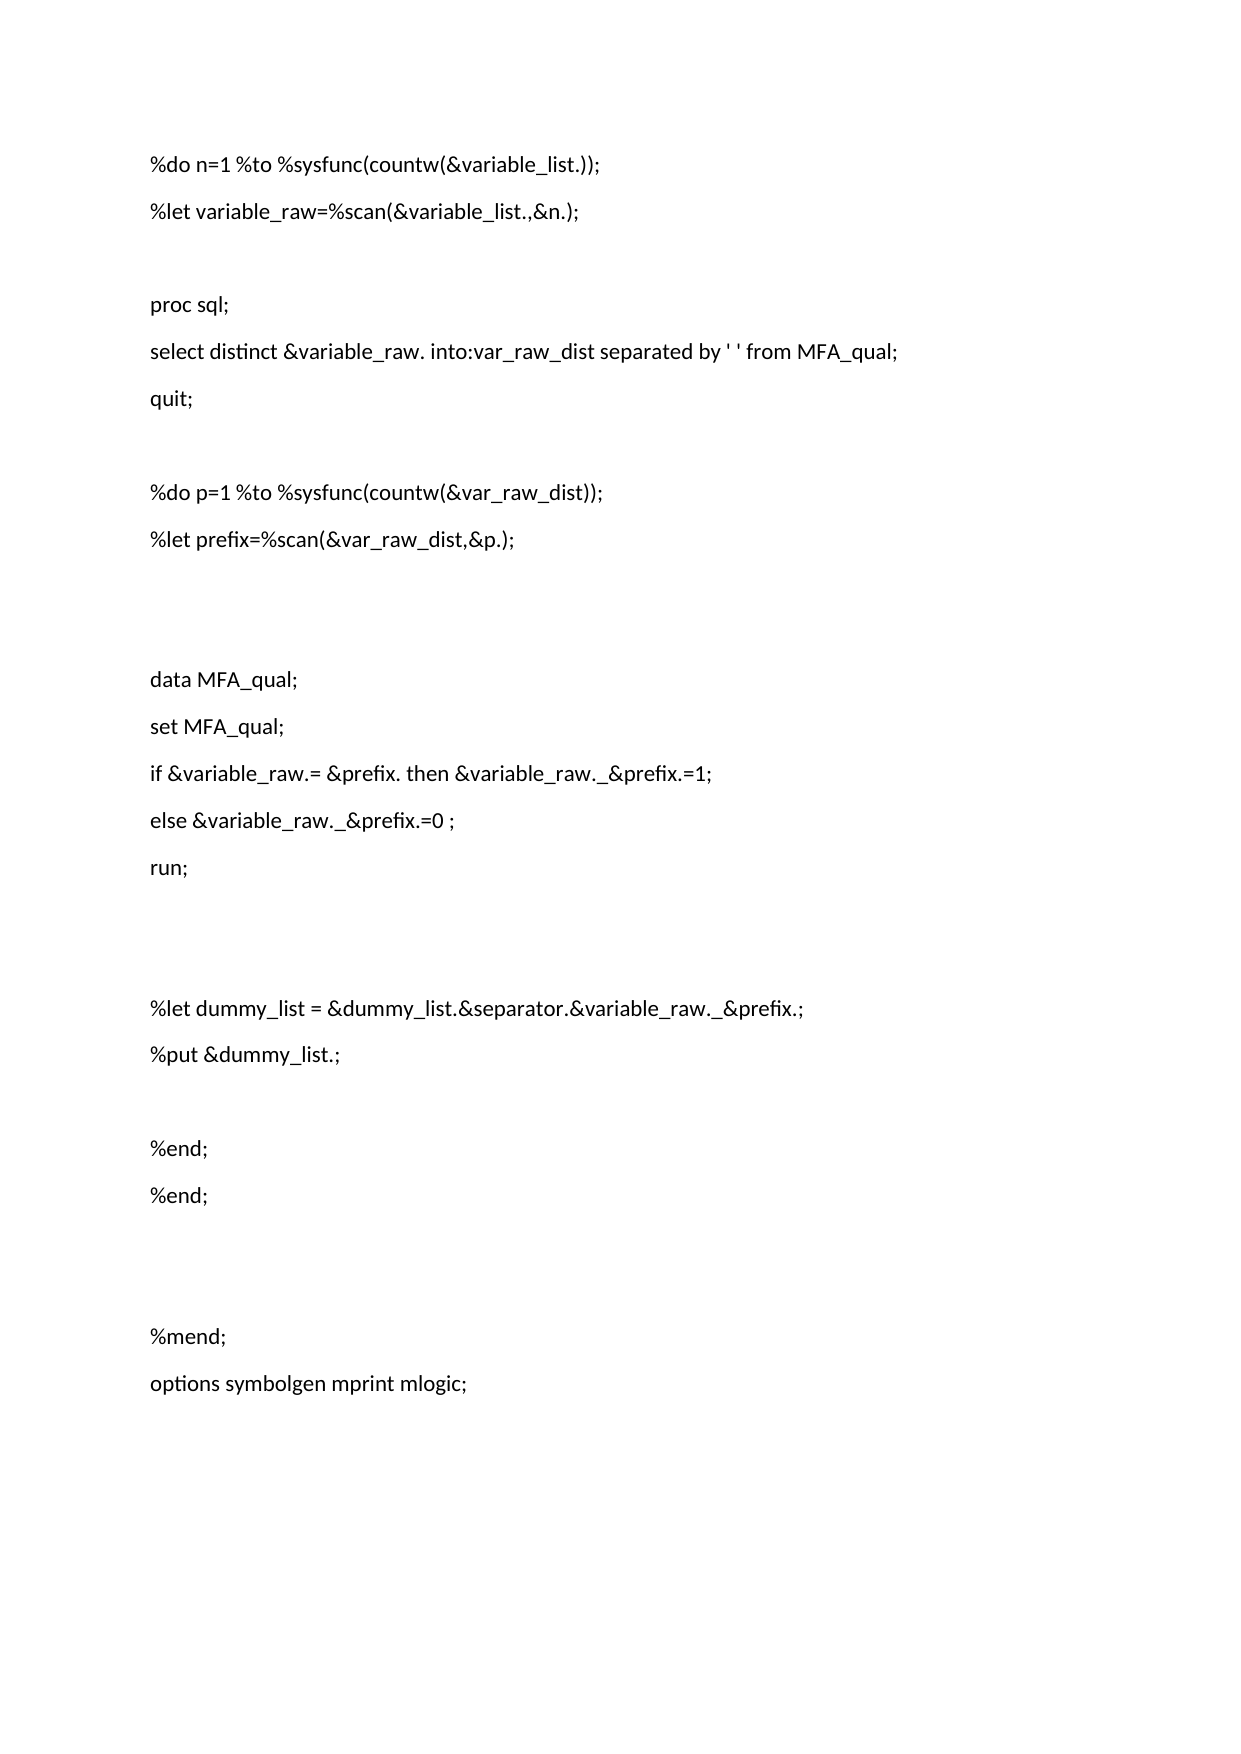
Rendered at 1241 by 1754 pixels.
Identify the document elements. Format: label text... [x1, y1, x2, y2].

text %do p=1 %to %sysfunc(countw(&var_raw_dist)); [150, 478, 1090, 506]
text else &variable_raw._&prefix.=0 ; [150, 806, 1090, 834]
text %let dummy_list = &dummy_list.&separator.&variable_raw._&prefix.; [150, 994, 1090, 1022]
text options symbolgen mprint mlogic; [150, 1369, 1090, 1397]
text if &variable_raw.= &prefix. then &variable_raw._&prefix.=1; [150, 759, 1090, 787]
text select distinct &variable_raw. into:var_raw_dist separated by ' ' from MFA_qual; [150, 337, 1090, 366]
text %let variable_raw=%scan(&variable_list.,&n.); [150, 197, 1090, 225]
text run; [150, 853, 1090, 881]
text %end; [150, 1181, 1090, 1209]
text %do n=1 %to %sysfunc(countw(&variable_list.)); [150, 150, 1090, 178]
text %end; [150, 1134, 1090, 1162]
text quit; [150, 384, 1090, 412]
text data MFA_qual; [150, 666, 1090, 694]
text %let prefix=%scan(&var_raw_dist,&p.); [150, 525, 1090, 553]
text %put &dummy_list.; [150, 1041, 1090, 1069]
text proc sql; [150, 291, 1090, 319]
text set MFA_qual; [150, 712, 1090, 741]
text %mend; [150, 1322, 1090, 1350]
